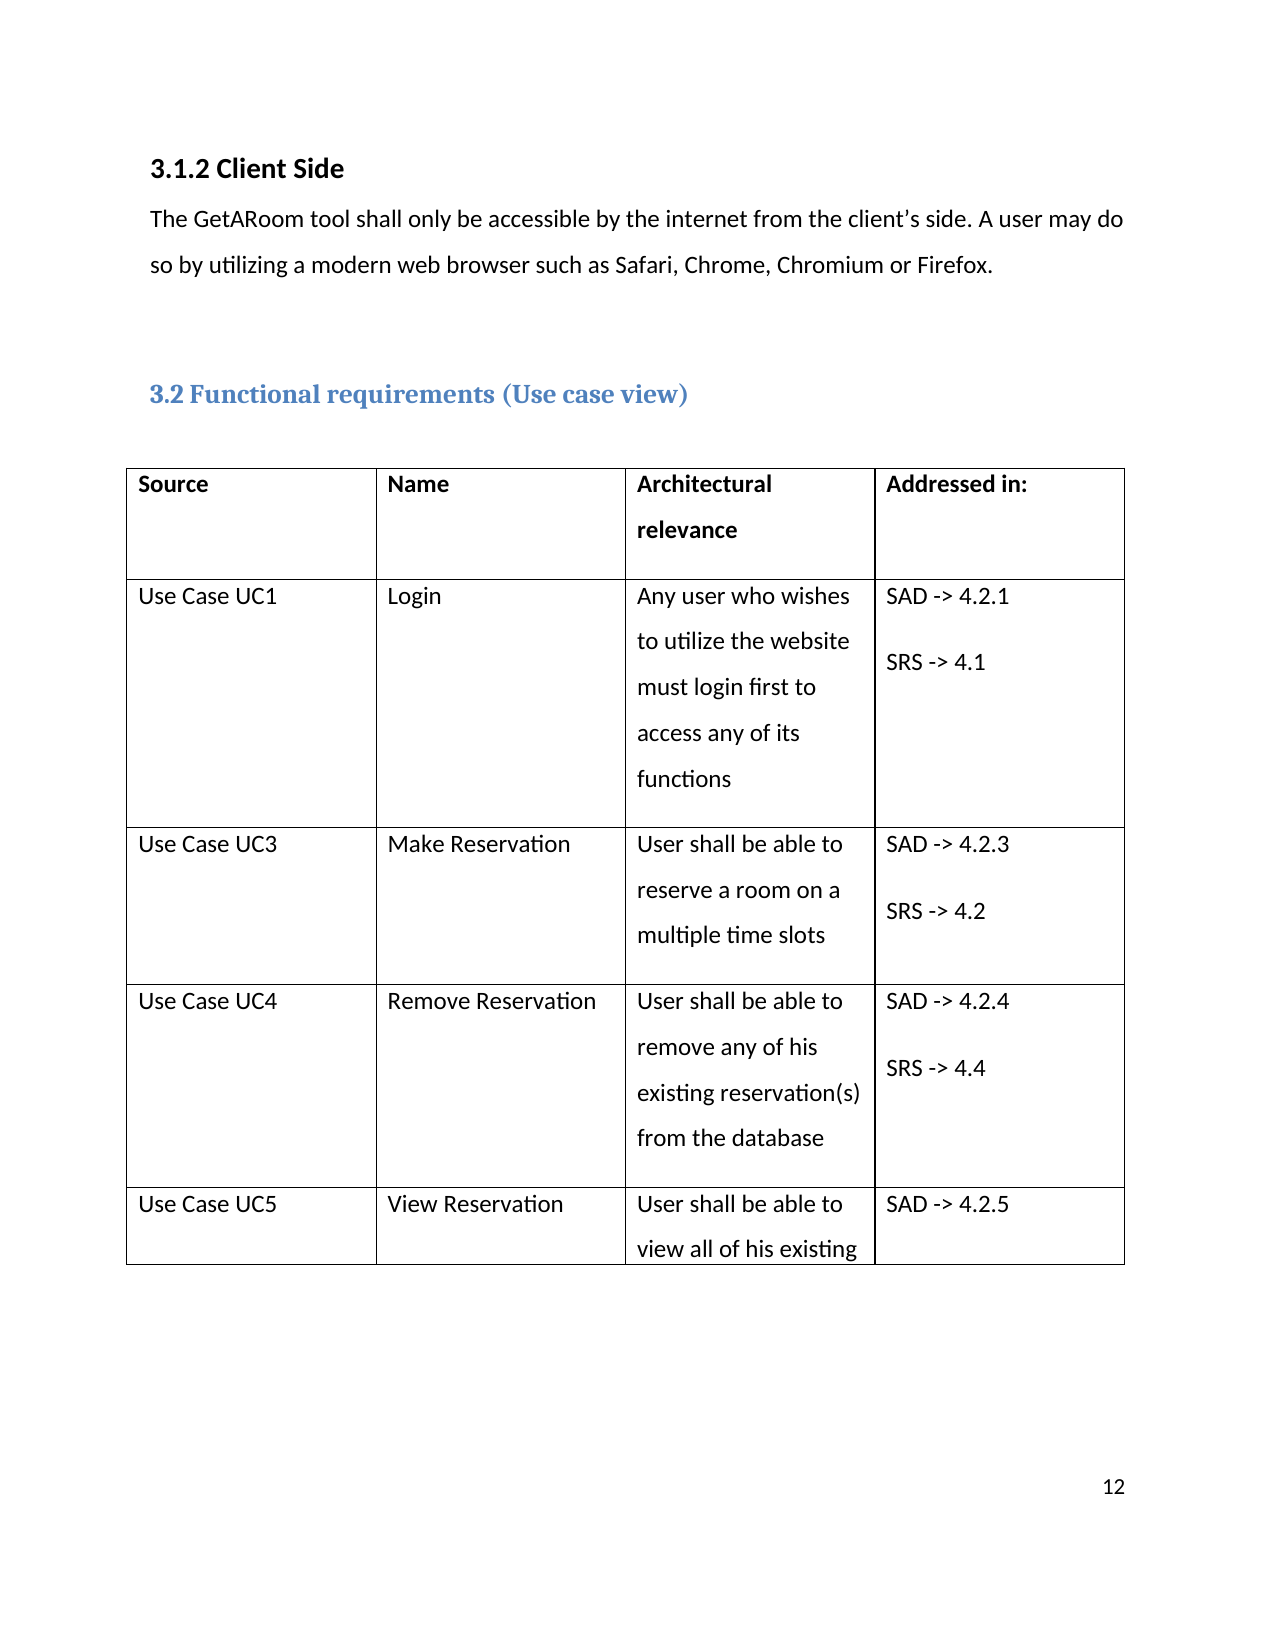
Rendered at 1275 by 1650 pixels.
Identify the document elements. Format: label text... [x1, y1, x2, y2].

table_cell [626, 1188, 874, 1264]
table_cell Use Case UC1 [127, 580, 376, 827]
table_cell SAD -> 4.2.1 SRS -> 4.1 [876, 580, 1124, 827]
table_header Source [127, 469, 376, 579]
table_header Name [377, 469, 625, 579]
table_cell Use Case UC5 [127, 1188, 376, 1264]
table_header Addressed in: [876, 469, 1124, 579]
table_cell Use Case UC3 [127, 828, 376, 984]
table_cell Any user who wishes to utilize the website must login first to access any of its functions [626, 580, 874, 827]
subtitle 3.1.2 Client Side [150, 150, 1125, 186]
text The GetARoom tool shall only be accessible by the internet from the client’s side. A user may do so by utilizing a modern web browser such as Safari, Chrome, Chromium or Firefox. [150, 203, 1125, 280]
table_cell User shall be able to reserve a room on a multiple time slots [626, 828, 874, 984]
table_cell Remove Reservation [377, 985, 625, 1187]
table_cell SAD -> 4.2.4 SRS -> 4.4 [876, 985, 1124, 1187]
subtitle 3.2 Functional requirements (Use case view) [150, 379, 1125, 410]
table_cell Make Reservation [377, 828, 625, 984]
table_cell View Reservation [377, 1188, 625, 1264]
table_cell Login [377, 580, 625, 827]
table_cell SAD -> 4.2.3 SRS -> 4.2 [876, 828, 1124, 984]
table_cell Use Case UC4 [127, 985, 376, 1187]
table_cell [876, 1188, 1124, 1264]
table_header Architectural relevance [626, 469, 874, 579]
table_cell User shall be able to remove any of his existing reservation(s) from the database [626, 985, 874, 1187]
